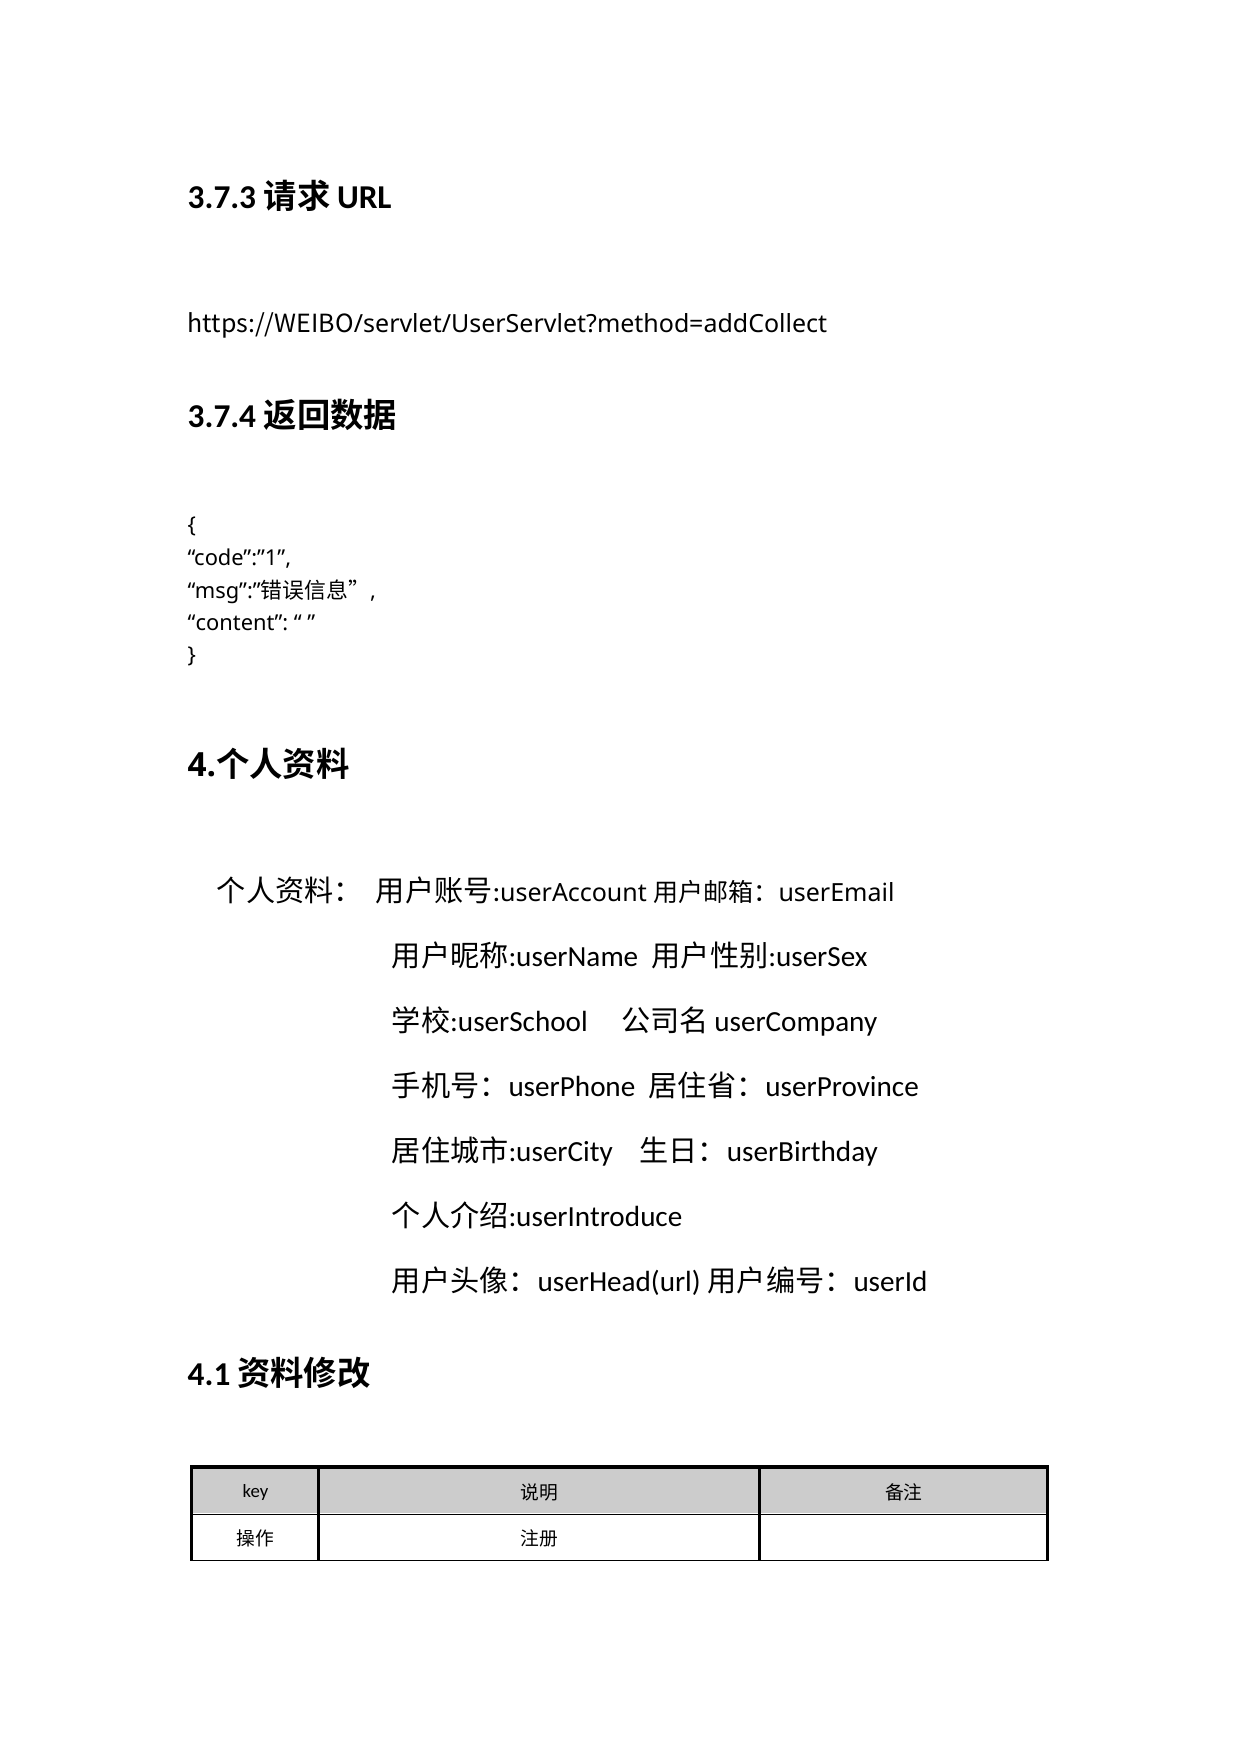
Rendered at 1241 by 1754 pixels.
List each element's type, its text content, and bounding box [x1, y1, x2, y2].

subtitle 4.个人资料 [187, 730, 1053, 795]
text 手机号：userPhone 居住省：userProvince [187, 1052, 1053, 1117]
table_header key [193, 1469, 317, 1513]
text 个人介绍:userIntroduce [187, 1182, 1053, 1247]
subtitle 3.7.3 请求URL [187, 162, 1053, 227]
table_cell 操作 [193, 1515, 317, 1559]
text { [187, 508, 1053, 540]
table_cell [761, 1515, 1046, 1559]
text “code”:”1”, [187, 540, 1053, 573]
subtitle 4.1资料修改 [187, 1339, 1053, 1404]
text 用户昵称:userName 用户性别:userSex [187, 922, 1053, 987]
text 居住城市:userCity 生日：userBirthday [187, 1117, 1053, 1182]
table_header 说明 [320, 1469, 758, 1513]
table_cell 注册 [320, 1515, 758, 1559]
text “content”: “ ” [187, 605, 1053, 638]
text 个人资料： 用户账号:userAccount 用户邮箱：userEmail [187, 857, 1053, 922]
text } [187, 638, 1053, 670]
text 用户头像：userHead(url) 用户编号：userId [187, 1247, 1053, 1312]
text “msg”:”错误信息”, [187, 573, 1053, 605]
subtitle 3.7.4 返回数据 [187, 381, 1053, 446]
text https://WEIBO/servlet/UserServlet?method=addCollect [187, 289, 1053, 354]
text 学校:userSchool 公司名userCompany [187, 987, 1053, 1052]
table_header 备注 [761, 1469, 1046, 1513]
